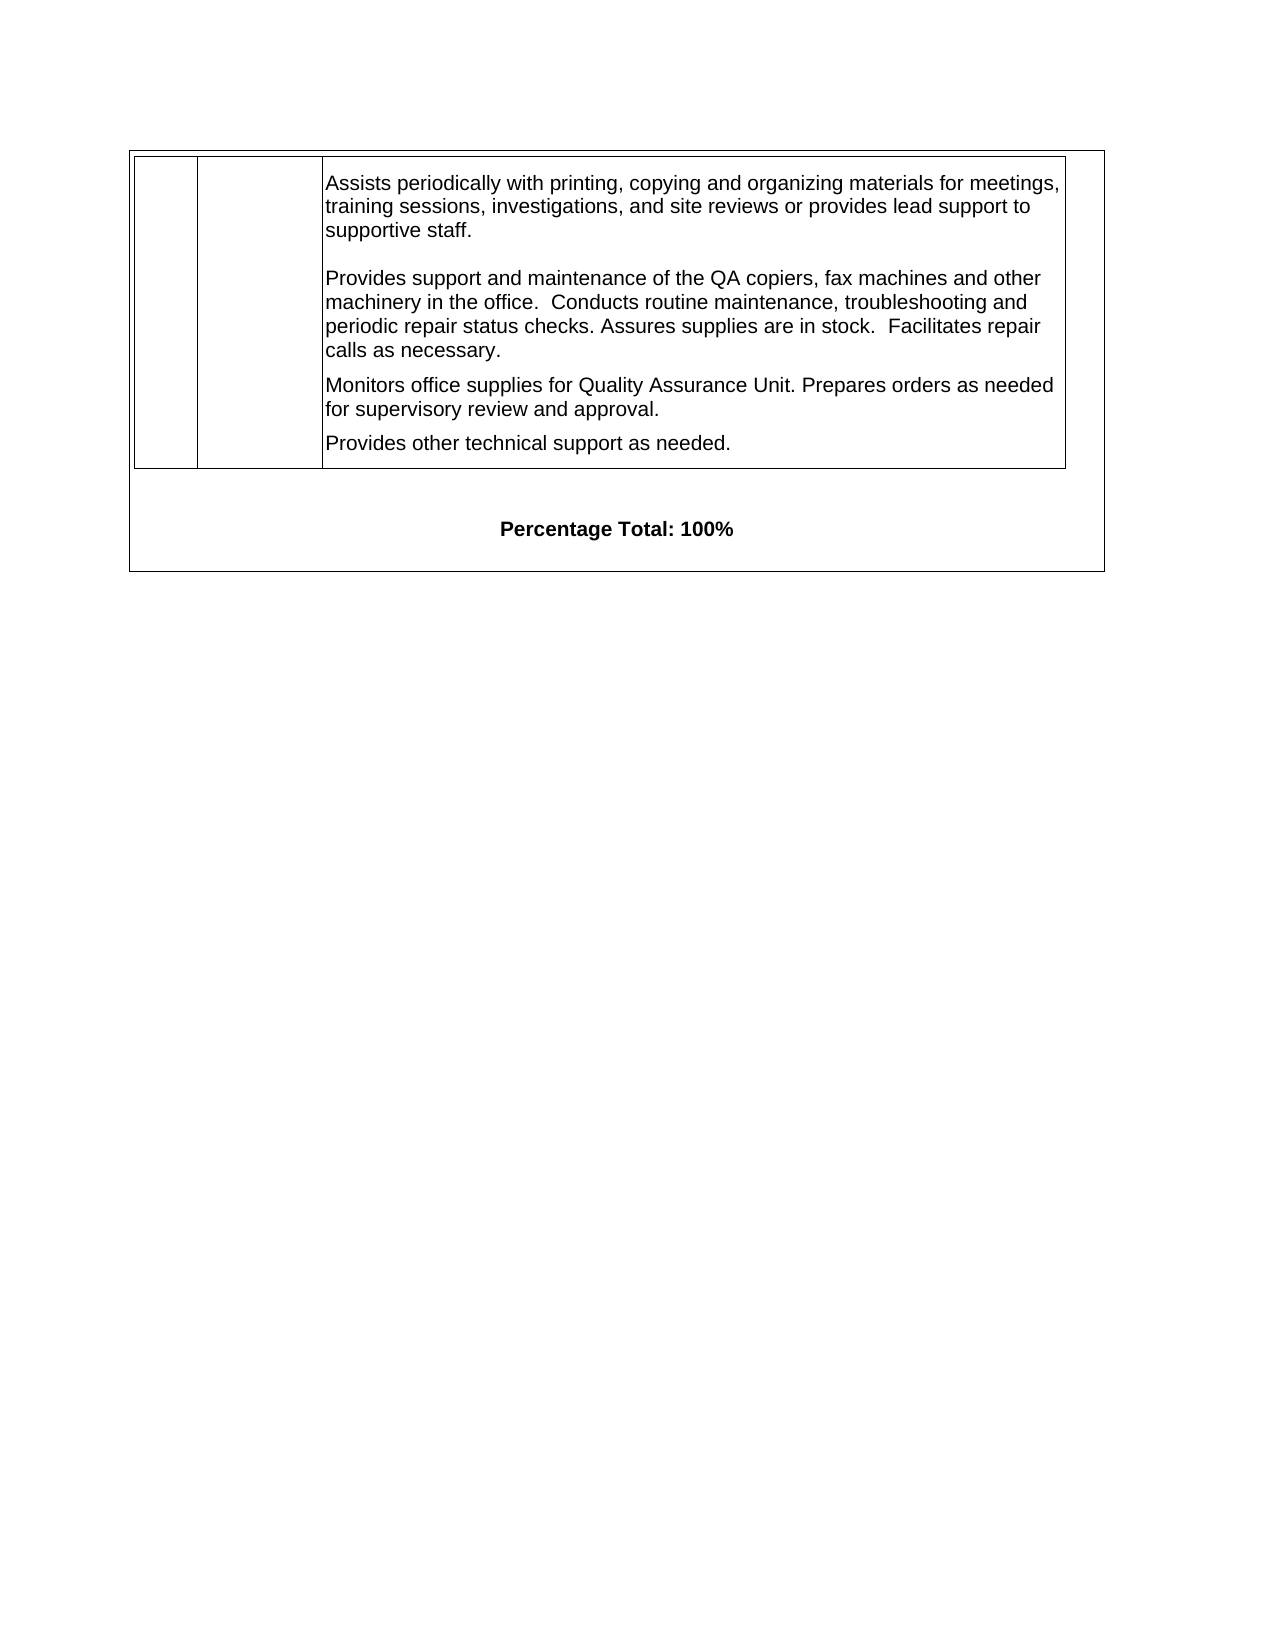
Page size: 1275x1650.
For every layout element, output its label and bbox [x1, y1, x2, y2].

table_cell [130, 151, 1104, 571]
